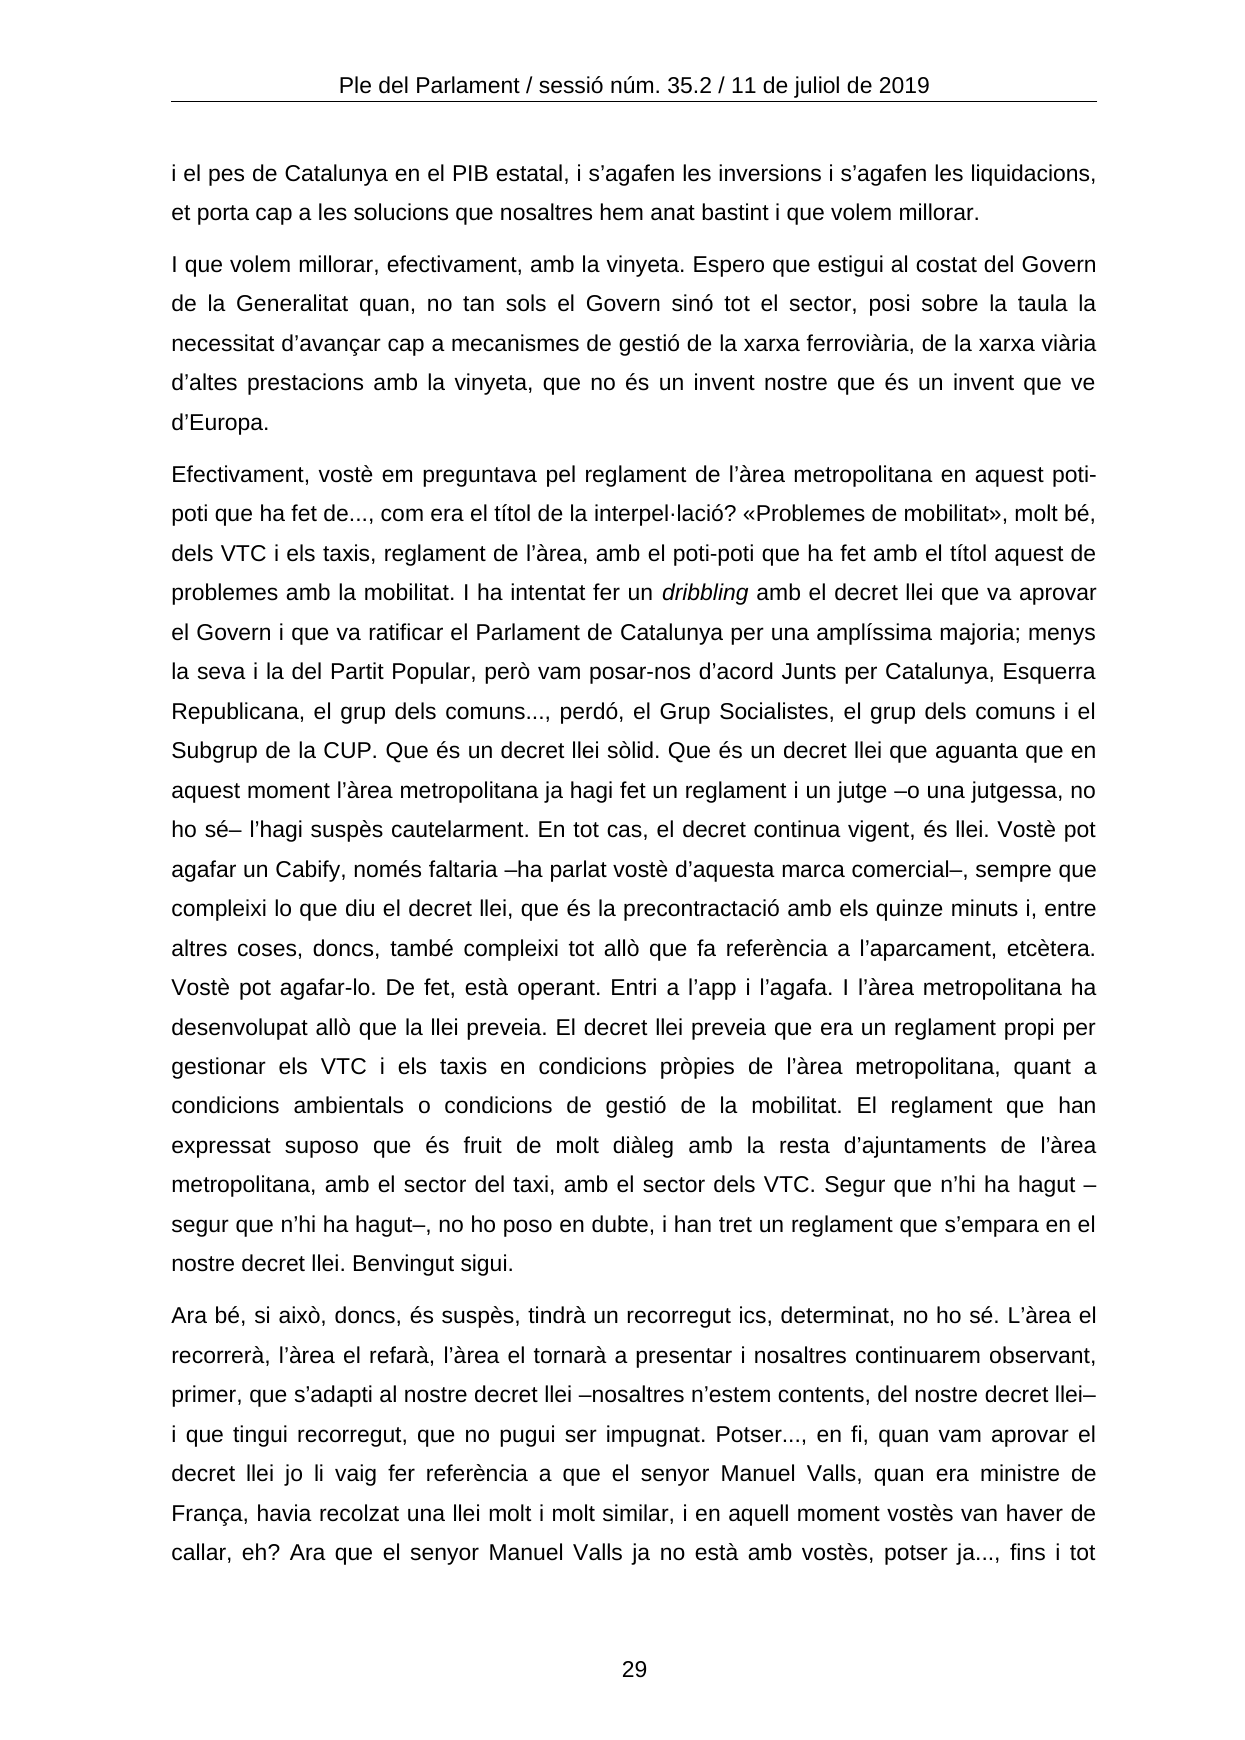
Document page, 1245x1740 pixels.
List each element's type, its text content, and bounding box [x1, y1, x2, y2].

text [171, 159, 1097, 225]
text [171, 1302, 1097, 1566]
text Efectivament, vostè em preguntava pel reglament de l’àrea metropolitana en aquest poti-poti que ha fet de..., com era el títol de la interpel·lació? «Problemes de mobilitat», molt bé, dels VTC i els taxis, reglament de l’àrea, amb el poti-poti que ha fet amb el títol aquest de problemes amb la mobilitat. I ha intentat fer un dribbling amb el decret llei que va aprovar el Govern i que va ratificar el Parlament de Catalunya per una amplíssima majoria; menys la seva i la del Partit Popular, però vam posar-nos d’acord Junts per Catalunya, Esquerra Republicana, el grup dels comuns..., perdó, el Grup Socialistes, el grup dels comuns i el Subgrup de la CUP. Que és un decret llei sòlid. Que és un decret llei que aguanta que en aquest moment l’àrea metropolitana ja hagi fet un reglament i un jutge –o una jutgessa, no ho sé– l’hagi suspès cautelarment. En tot cas, el decret continua vigent, és llei. Vostè pot agafar un Cabify, només faltaria –ha parlat vostè d’aquesta marca comercial–, sempre que compleixi lo que diu el decret llei, que és la precontractació amb els quinze minuts i, entre altres coses, doncs, també compleixi tot allò que fa referència a l’aparcament, etcètera. Vostè pot agafar-lo. De fet, està operant. Entri a l’app i l’agafa. I l’àrea metropolitana ha desenvolupat allò que la llei preveia. El decret llei preveia que era un reglament propi per gestionar els VTC i els taxis en condicions pròpies de l’àrea metropolitana, quant a condicions ambientals o condicions de gestió de la mobilitat. El reglament que han expressat suposo que és fruit de molt diàleg amb la resta d’ajuntaments de l’àrea metropolitana, amb el sector del taxi, amb el sector dels VTC. Segur que n’hi ha hagut –segur que n’hi ha hagut–, no ho poso en dubte, i han tret un reglament que s’empara en el nostre decret llei. Benvingut sigui. [171, 461, 1097, 1277]
text I que volem millorar, efectivament, amb la vinyeta. Espero que estigui al costat del Govern de la Generalitat quan, no tan sols el Govern sinó tot el sector, posi sobre la taula la necessitat d’avançar cap a mecanismes de gestió de la xarxa ferroviària, de la xarxa viària d’altes prestacions amb la vinyeta, que no és un invent nostre que és un invent que ve d’Europa. [171, 251, 1097, 435]
